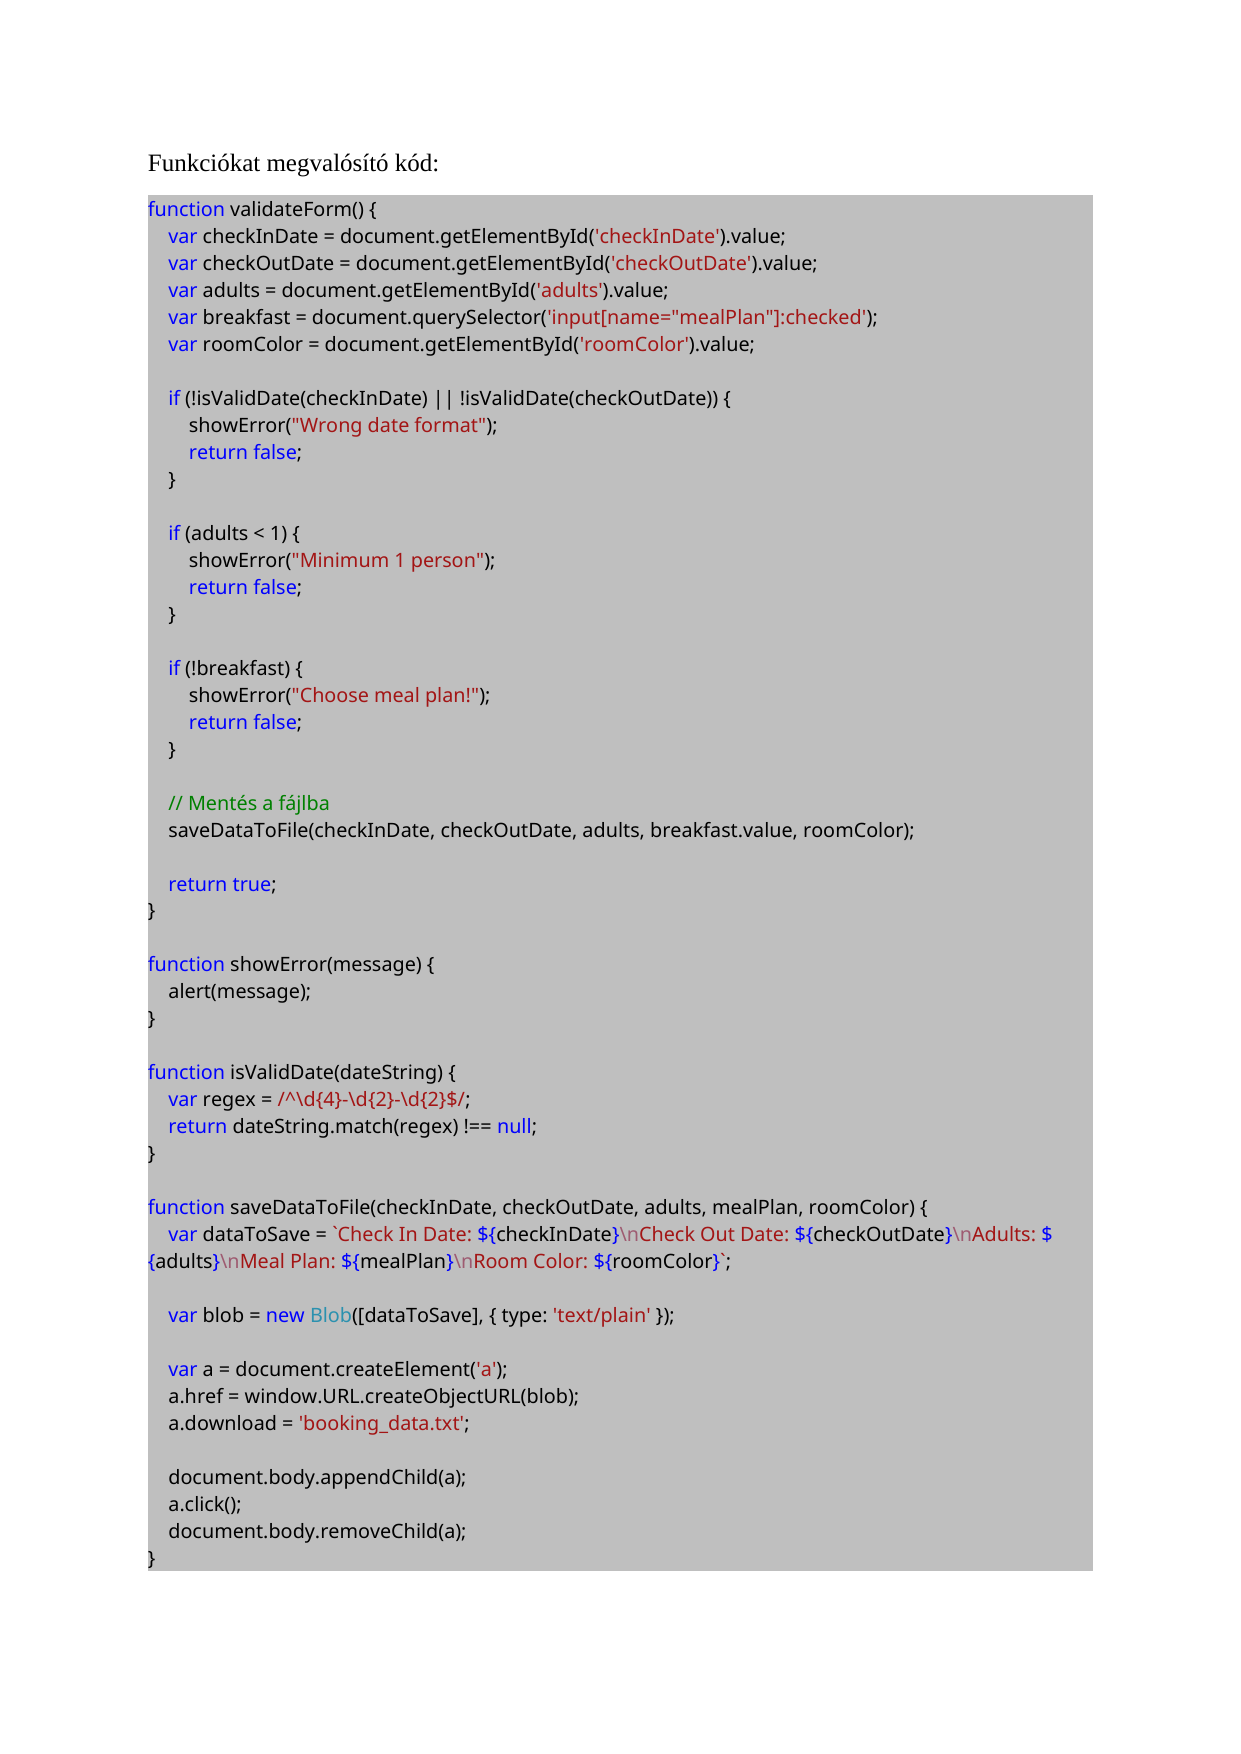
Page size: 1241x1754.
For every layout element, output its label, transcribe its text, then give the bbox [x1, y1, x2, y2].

text return dateString.match(regex) !== null; [148, 1113, 1093, 1139]
text return false; [148, 438, 1093, 465]
text } [148, 1544, 1093, 1571]
text alert(message); [148, 978, 1093, 1005]
text function saveDataToFile(checkInDate, checkOutDate, adults, mealPlan, roomColor) { [148, 1193, 1093, 1221]
text var checkInDate = document.getElementById('checkInDate').value; [148, 222, 1093, 249]
text a.click(); [148, 1490, 1093, 1517]
text var breakfast = document.querySelector('input[name="mealPlan"]:checked'); [148, 303, 1093, 330]
text if (!isValidDate(checkInDate) || !isValidDate(checkOutDate)) { [148, 384, 1093, 411]
text var blob = new Blob([dataToSave], { type: 'text/plain' }); [148, 1301, 1093, 1328]
text } [148, 465, 1093, 492]
text function validateForm() { [148, 195, 1093, 222]
text } [148, 735, 1093, 762]
text showError("Wrong date format"); [148, 411, 1093, 438]
text Funkciókat megvalósító kód: [148, 148, 1093, 176]
text return false; [148, 573, 1093, 600]
text var roomColor = document.getElementById('roomColor').value; [148, 330, 1093, 357]
text return false; [148, 708, 1093, 735]
text } [148, 1005, 1093, 1032]
text if (!breakfast) { [148, 654, 1093, 681]
text var dataToSave = `Check In Date: ${checkInDate}\nCheck Out Date: ${checkOutDate}\nAdults: ${adults}\nMeal Plan: ${mealPlan}\nRoom Color: ${roomColor}`; [148, 1221, 1093, 1274]
text showError("Choose meal plan!"); [148, 681, 1093, 708]
text var a = document.createElement('a'); [148, 1355, 1093, 1382]
text } [148, 600, 1093, 627]
text function isValidDate(dateString) { [148, 1059, 1093, 1086]
text if (adults < 1) { [148, 519, 1093, 546]
text a.href = window.URL.createObjectURL(blob); [148, 1382, 1093, 1409]
text return true; [148, 870, 1093, 897]
text showError("Minimum 1 person"); [148, 546, 1093, 573]
text } [148, 897, 1093, 924]
text var regex = /^\d{4}-\d{2}-\d{2}$/; [148, 1086, 1093, 1113]
text // Mentés a fájlba [148, 789, 1093, 816]
text var adults = document.getElementById('adults').value; [148, 276, 1093, 303]
text var checkOutDate = document.getElementById('checkOutDate').value; [148, 249, 1093, 276]
text } [148, 1139, 1093, 1167]
text function showError(message) { [148, 951, 1093, 978]
text a.download = 'booking_data.txt'; [148, 1409, 1093, 1436]
text document.body.appendChild(a); [148, 1463, 1093, 1490]
text saveDataToFile(checkInDate, checkOutDate, adults, breakfast.value, roomColor); [148, 816, 1093, 843]
text document.body.removeChild(a); [148, 1517, 1093, 1544]
